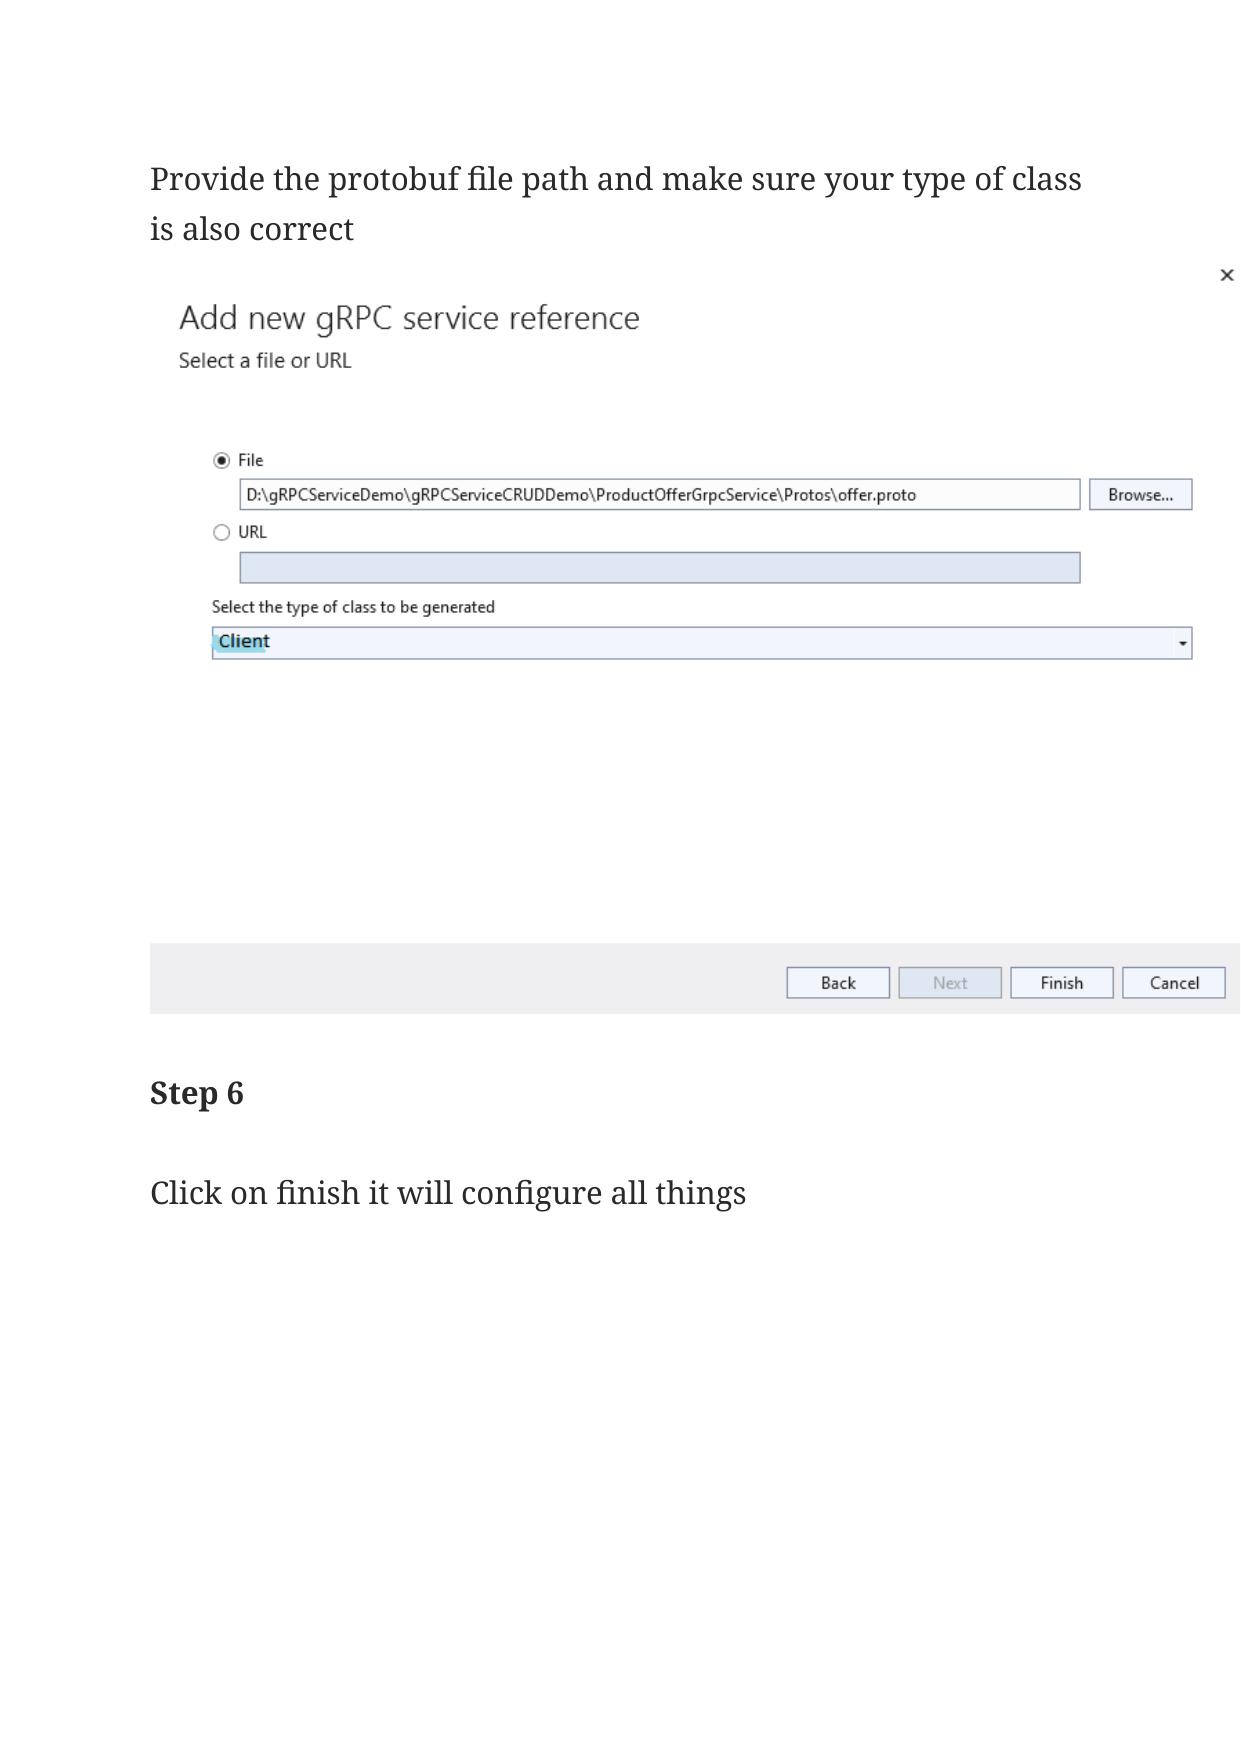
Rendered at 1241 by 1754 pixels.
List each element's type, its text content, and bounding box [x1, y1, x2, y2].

text Click on finish it will configure all things [150, 1164, 1090, 1214]
picture [150, 250, 1241, 1014]
text Provide the protobuf file path and make sure your type of class is also correct [150, 150, 1090, 250]
text Step 6 [150, 1064, 1090, 1114]
